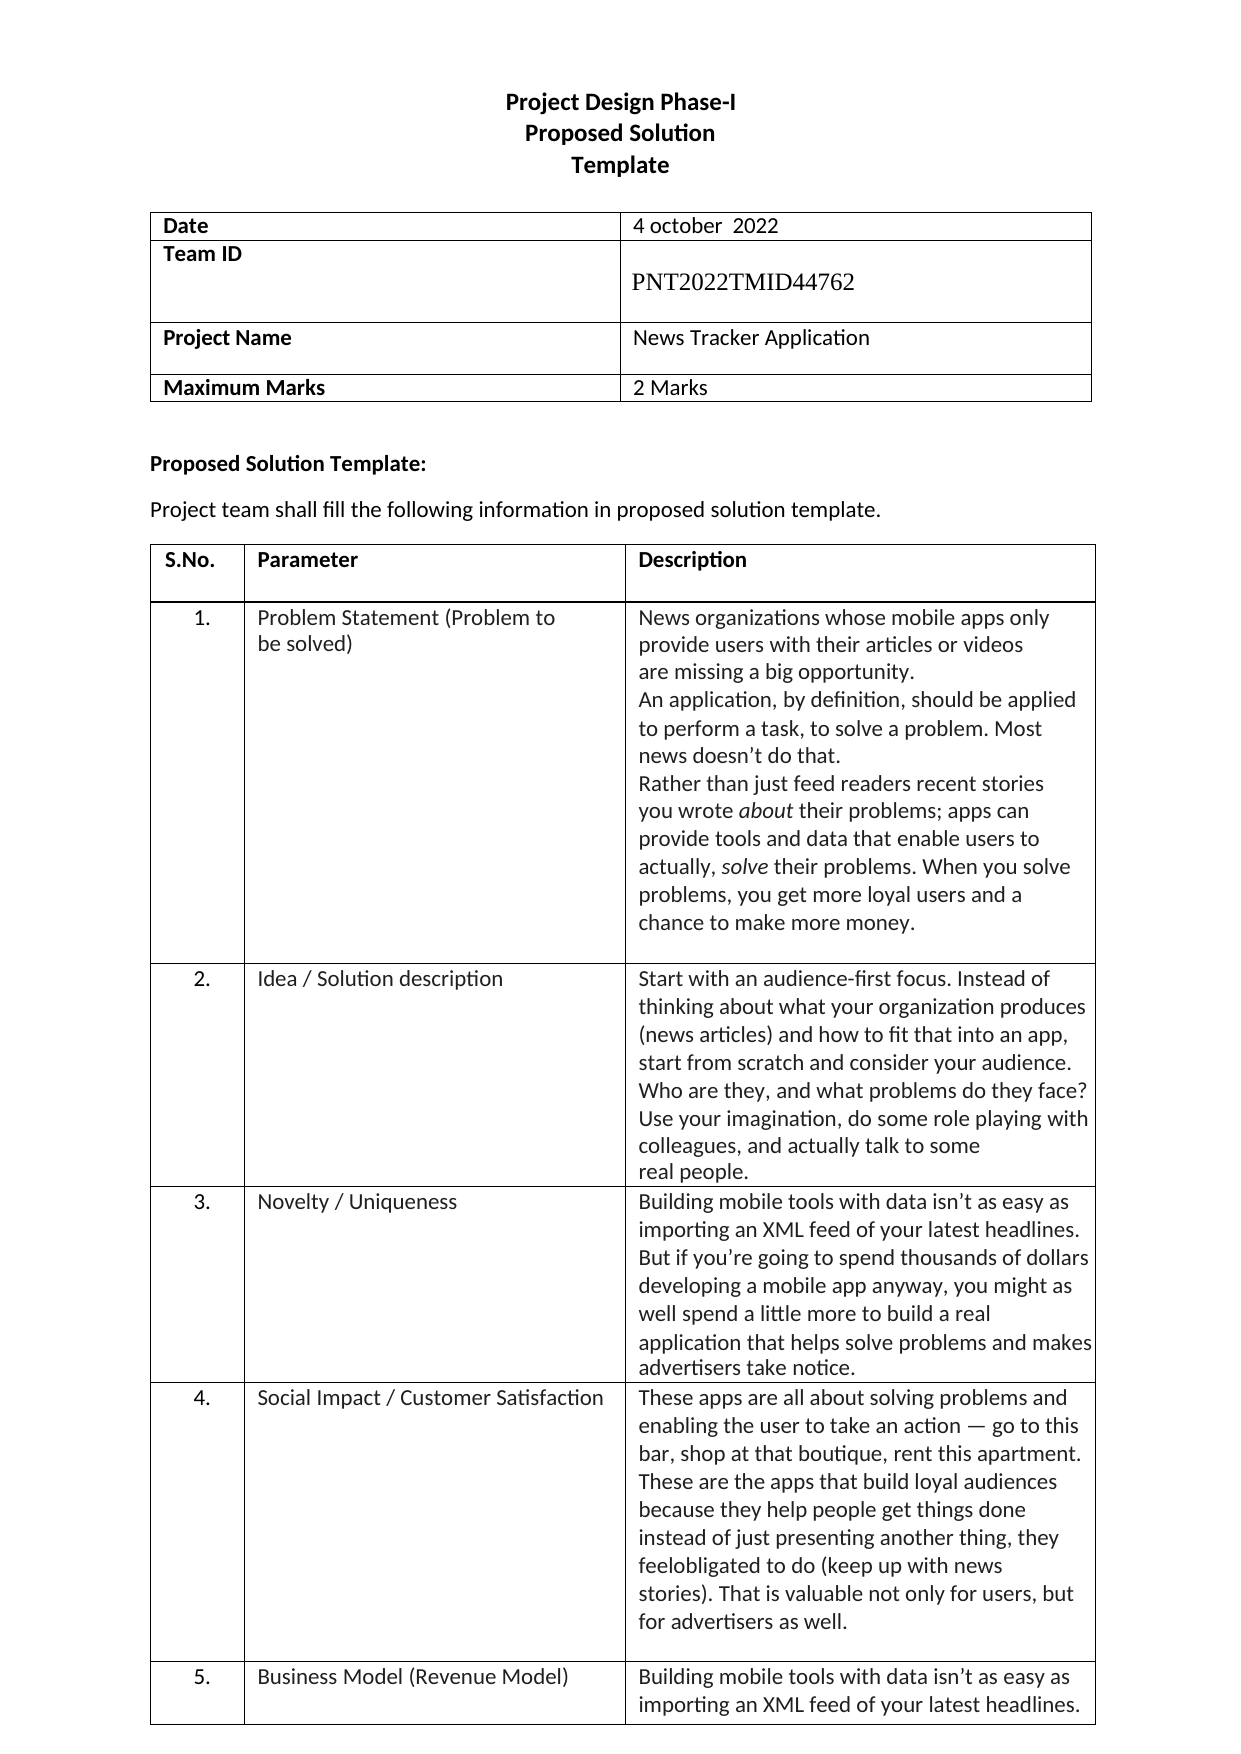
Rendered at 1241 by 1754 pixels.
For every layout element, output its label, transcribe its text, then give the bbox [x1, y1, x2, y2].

table_header Date [151, 213, 620, 239]
table_cell Social Impact / Customer Satisfaction [245, 1383, 625, 1661]
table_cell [626, 1662, 1095, 1724]
table_header 4 october 2022 [621, 213, 1091, 239]
table_cell These apps are all about solving problems and enabling the user to take an action — go to this bar, shop at that boutique, rent this apartment. These are the apps that build loyal audiences because they help people get things done instead of just presenting another thing, they feelobligated to do (keep up with news stories). That is valuable not only for users, but for advertisers as well. [626, 1383, 1095, 1661]
text Proposed Solution Template: [150, 449, 1107, 477]
table_cell Building mobile tools with data isn’t as easy as importing an XML feed of your latest headlines. But if you’re going to spend thousands of dollars developing a mobile app anyway, you might as well spend a little more to build a real application that helps solve problems and makes advertisers take notice. [626, 1187, 1095, 1382]
table_header Parameter [245, 545, 625, 601]
table_cell Project Name [151, 323, 620, 373]
table_cell Start with an audience-first focus. Instead of thinking about what your organization produces (news articles) and how to fit that into an app, start from scratch and consider your audience. Who are they, and what problems do they face? Use your imagination, do some role playing with colleagues, and actually talk to some real people. [626, 964, 1095, 1186]
table_cell 1. [151, 603, 244, 963]
table_cell 3. [151, 1187, 244, 1382]
table_cell 2. [151, 964, 244, 1186]
table_cell 4. [151, 1383, 244, 1661]
table_cell News Tracker Application [621, 323, 1091, 373]
table_cell Idea / Solution description [245, 964, 625, 1186]
table_cell PNT2022TMID44762 [621, 241, 1091, 322]
table_header S.No. [151, 545, 244, 601]
title Project Design Phase-I Proposed Solution Template [474, 86, 767, 180]
table_header Description [626, 545, 1095, 601]
table_cell Novelty / Uniqueness [245, 1187, 625, 1382]
table_cell Maximum Marks [151, 375, 620, 401]
table_cell 2 Marks [621, 375, 1091, 401]
table_cell Team ID [151, 241, 620, 322]
text Project team shall fill the following information in proposed solution template. [150, 496, 1107, 523]
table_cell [245, 1662, 625, 1724]
table_cell Problem Statement (Problem to be solved) [245, 603, 625, 963]
table_cell 5. [151, 1662, 244, 1724]
table_cell News organizations whose mobile apps only provide users with their articles or videos are missing a big opportunity. An application, by definition, should be applied to perform a task, to solve a problem. Most news doesn’t do that. Rather than just feed readers recent stories you wrote about their problems; apps can provide tools and data that enable users to actually, solve their problems. When you solve problems, you get more loyal users and a chance to make more money. [626, 603, 1095, 963]
